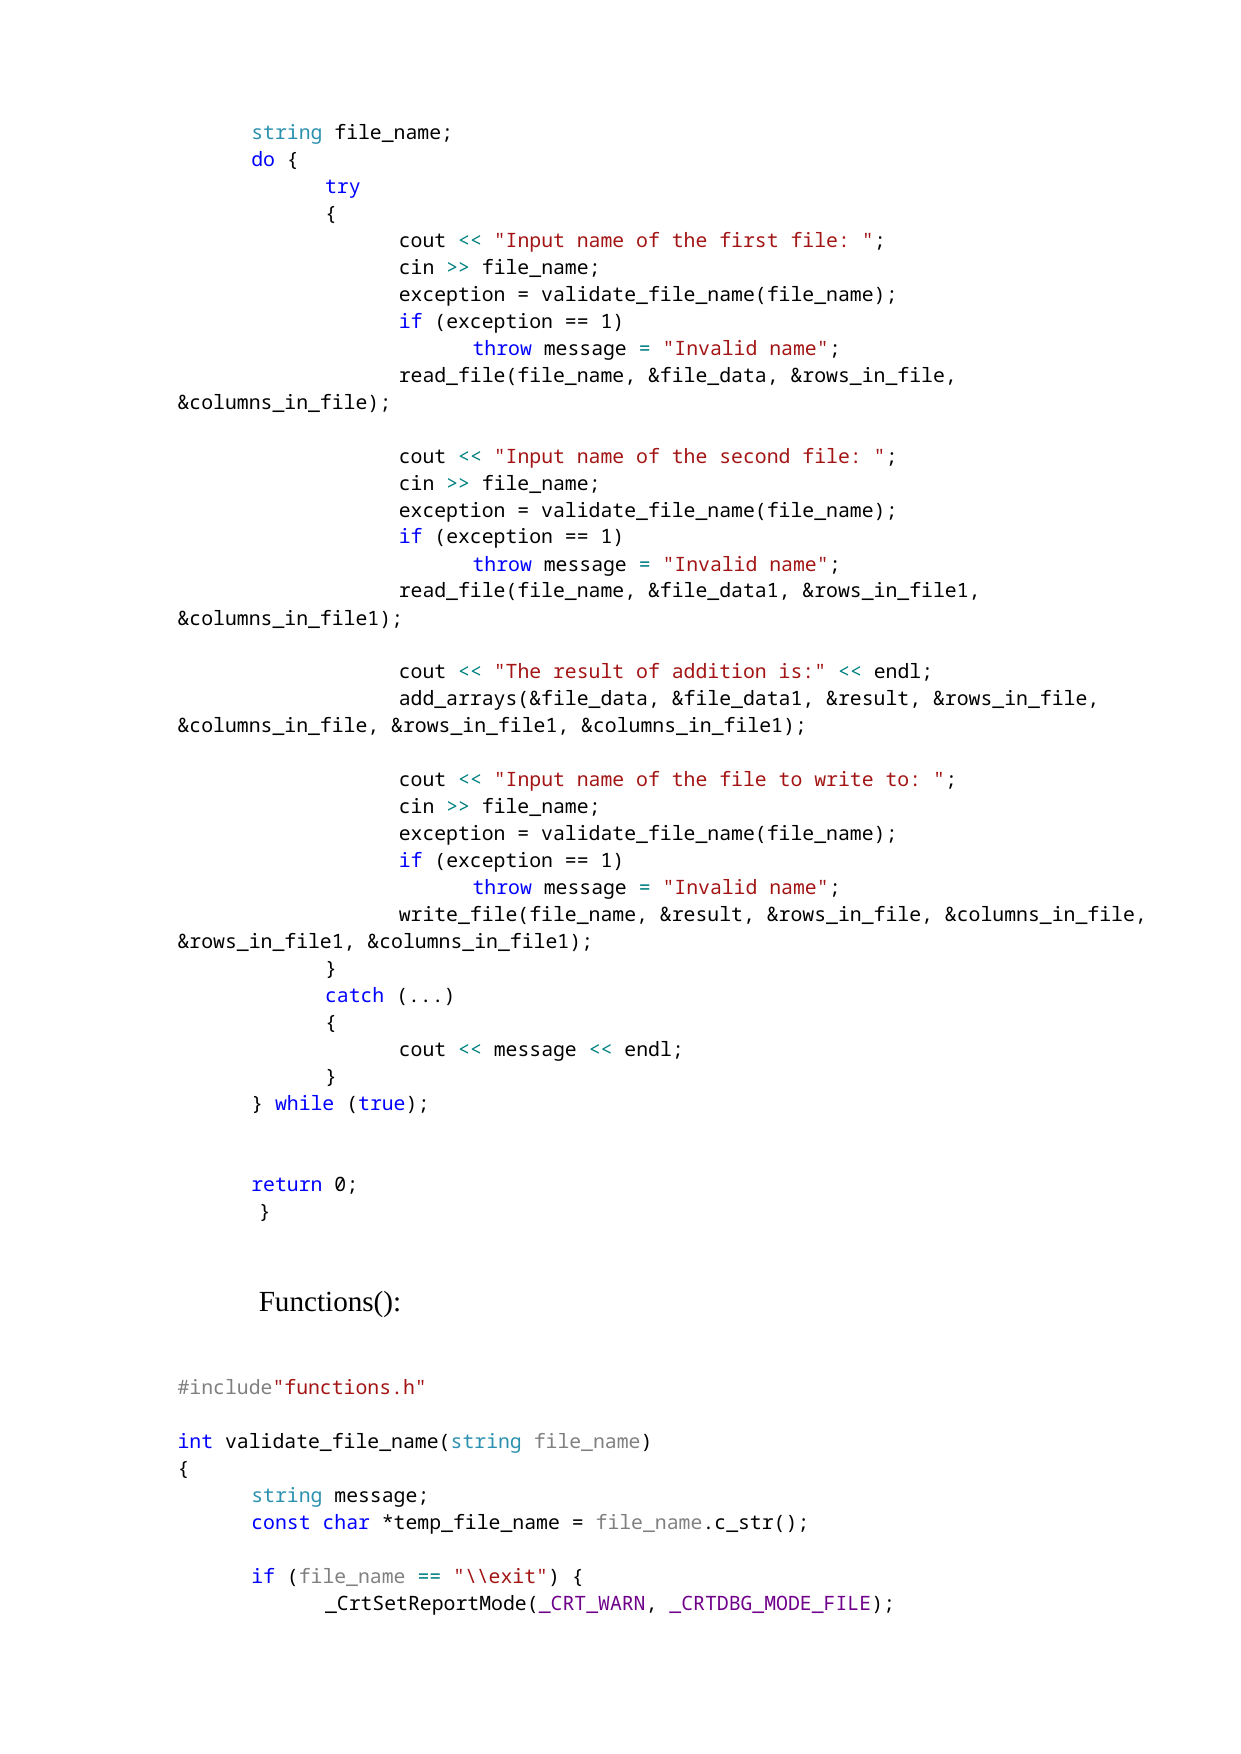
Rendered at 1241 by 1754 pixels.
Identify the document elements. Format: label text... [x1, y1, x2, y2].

text cin >> file_name; [177, 253, 1152, 280]
text exception = validate_file_name(file_name); [177, 819, 1152, 847]
text { [177, 1008, 1152, 1035]
text { [177, 199, 1152, 226]
text cin >> file_name; [177, 793, 1152, 819]
text return 0; [177, 1170, 1152, 1197]
text throw message = "Invalid name"; [177, 873, 1152, 901]
text if (exception == 1) [177, 307, 1152, 334]
text throw message = "Invalid name"; [177, 550, 1152, 577]
text { [177, 1454, 1152, 1481]
text string message; [177, 1481, 1152, 1508]
text read_file(file_name, &file_data1, &rows_in_file1, &columns_in_file1); [177, 577, 1152, 631]
text do { [177, 145, 1152, 172]
text exception = validate_file_name(file_name); [177, 496, 1152, 523]
text } [177, 954, 1152, 981]
text cout << "Input name of the second file: "; [177, 442, 1152, 469]
text if (exception == 1) [177, 523, 1152, 550]
text cout << "The result of addition is:" << endl; [177, 658, 1152, 685]
text cin >> file_name; [177, 469, 1152, 496]
text throw message = "Invalid name"; [177, 334, 1152, 361]
text } while (true); [177, 1089, 1152, 1116]
text cout << "Input name of the file to write to: "; [177, 766, 1152, 793]
text int validate_file_name(string file_name) [177, 1427, 1152, 1454]
text if (file_name == "\\exit") { [177, 1562, 1152, 1589]
list Functions(): [258, 1284, 1152, 1318]
text cout << message << endl; [177, 1035, 1152, 1062]
list } [258, 1197, 1152, 1224]
text } [177, 1062, 1152, 1089]
text try [177, 172, 1152, 199]
text _CrtSetReportMode(_CRT_WARN, _CRTDBG_MODE_FILE); [177, 1589, 1152, 1616]
text #include"functions.h" [177, 1373, 1152, 1400]
text write_file(file_name, &result, &rows_in_file, &columns_in_file, &rows_in_file1, &columns_in_file1); [177, 901, 1152, 954]
text add_arrays(&file_data, &file_data1, &result, &rows_in_file, &columns_in_file, &rows_in_file1, &columns_in_file1); [177, 685, 1152, 739]
text catch (...) [177, 981, 1152, 1008]
text exception = validate_file_name(file_name); [177, 280, 1152, 307]
text read_file(file_name, &file_data, &rows_in_file, &columns_in_file); [177, 361, 1152, 415]
text const char *temp_file_name = file_name.c_str(); [177, 1508, 1152, 1535]
text cout << "Input name of the first file: "; [177, 226, 1152, 253]
text string file_name; [177, 118, 1152, 145]
text if (exception == 1) [177, 847, 1152, 873]
